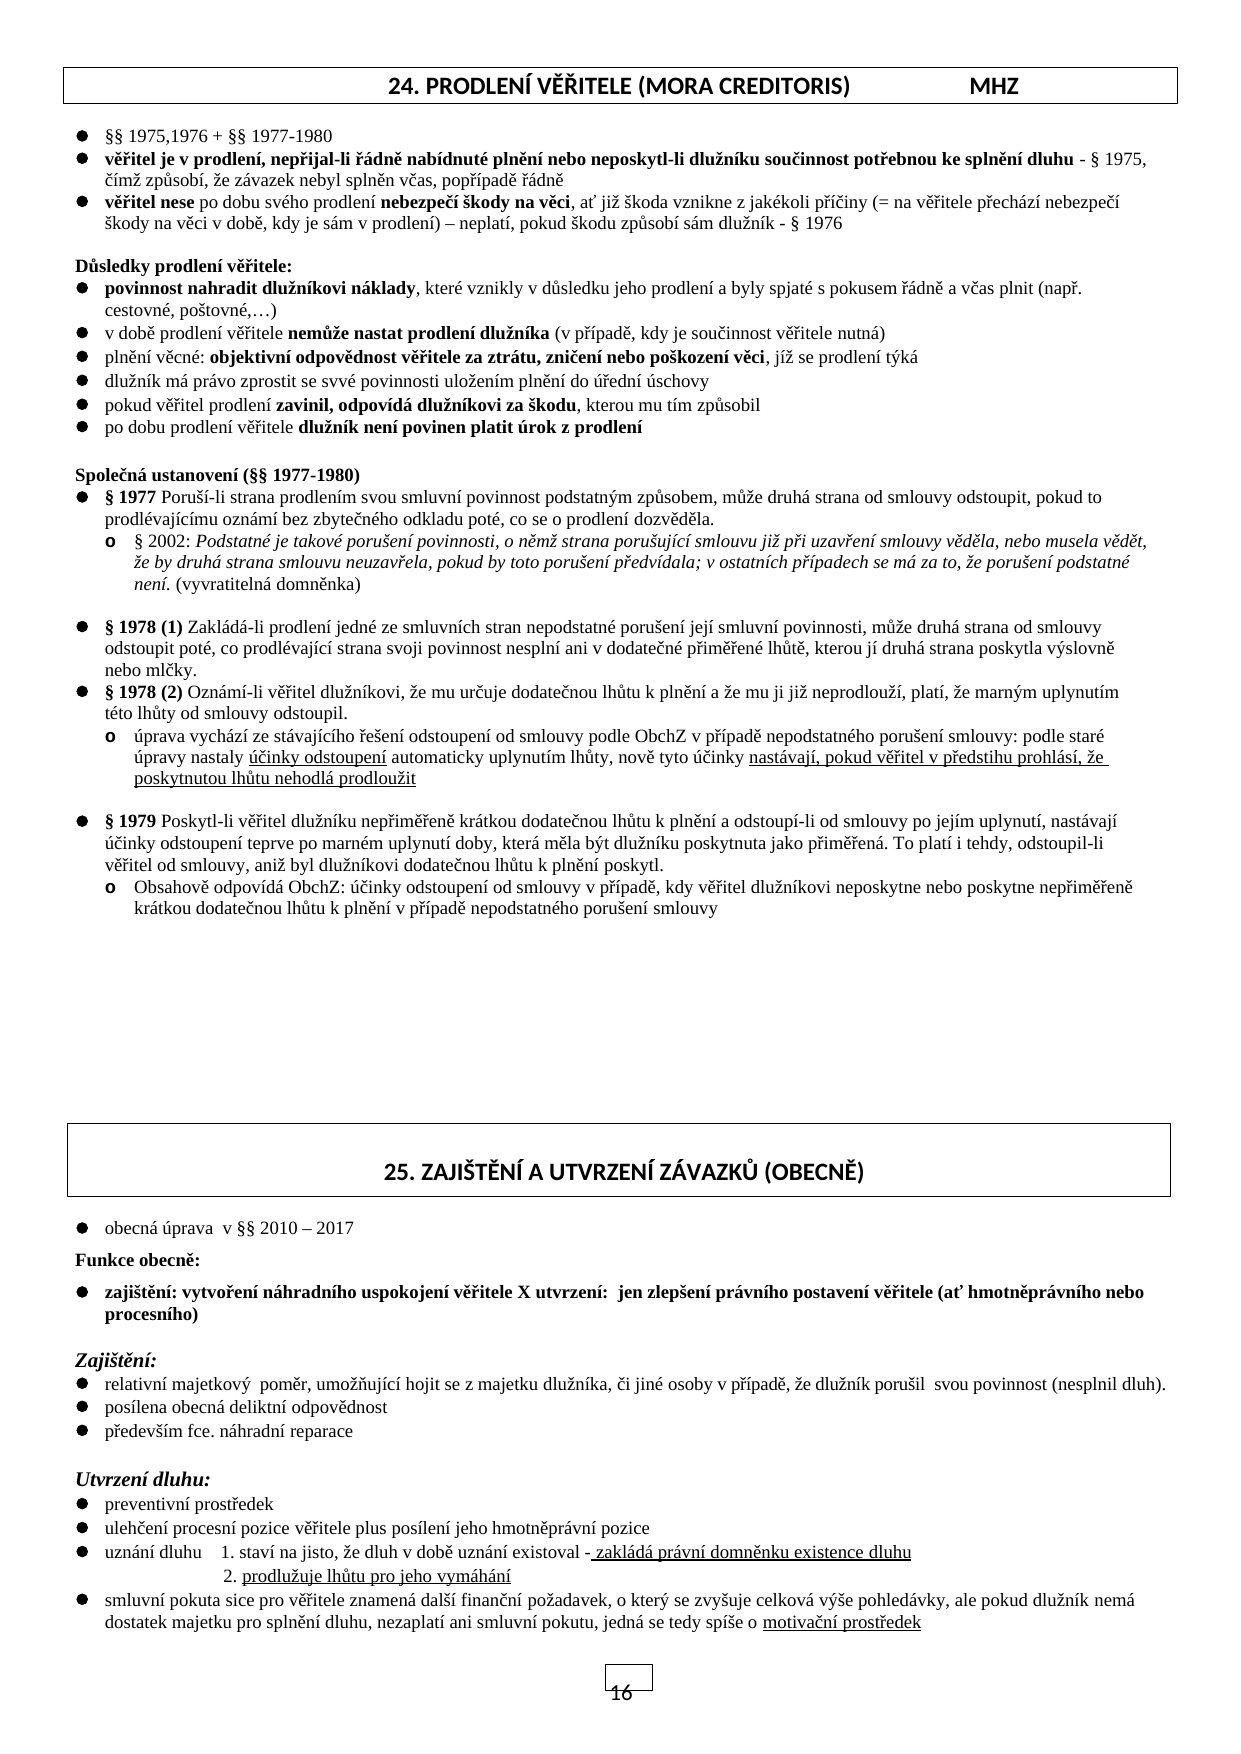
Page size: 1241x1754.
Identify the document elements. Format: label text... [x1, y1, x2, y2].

list věřitel nese po dobu svého prodlení nebezpečí škody na věci, ať již škoda vznikne z jakékoli příčiny (= na věřitele přechází nebezpečí škody na věci v době, kdy je sám v prodlení) – neplatí, pokud škodu způsobí sám dlužník - § 1976 [75, 191, 1159, 234]
list především fce. náhradní reparace [75, 1418, 1188, 1442]
list uznání dluhu 1. staví na jisto, že dluh v době uznání existoval - zakládá právní domněnku existence dluhu [75, 1539, 1188, 1563]
list povinnost nahradit dlužníkovi náklady, které vznikly v důsledku jeho prodlení a byly spjaté s pokusem řádně a včas plnit (např. cestovné, poštovné,…) [75, 277, 1148, 320]
list zajištění: vytvoření náhradního uspokojení věřitele X utvrzení: jen zlepšení právního postavení věřitele (ať hmotněprávního nebo procesního) [75, 1281, 1188, 1324]
list § 1978 (2) Oznámí-li věřitel dlužníkovi, že mu určuje dodatečnou lhůtu k plnění a že mu ji již neprodlouží, platí, že marným uplynutím této lhůty od smlouvy odstoupil. [75, 681, 1150, 724]
list preventivní prostředek [75, 1491, 1188, 1515]
subtitle Utvrzení dluhu: [75, 1466, 1188, 1491]
list ulehčení procesní pozice věřitele plus posílení jeho hmotněprávní pozice [75, 1515, 1188, 1539]
list po dobu prodlení věřitele dlužník není povinen platit úrok z prodlení [75, 416, 1188, 437]
list pokud věřitel prodlení zavinil, odpovídá dlužníkovi za škodu, kterou mu tím způsobil [75, 392, 1188, 416]
list 2. prodlužuje lhůtu pro jeho vymáhání [129, 1563, 1188, 1587]
list věřitel je v prodlení, nepřijal-li řádně nabídnuté plnění nebo neposkytl-li dlužníku součinnost potřebnou ke splnění dluhu - § 1975, čímž způsobí, že závazek nebyl splněn včas, popřípadě řádně [75, 147, 1154, 191]
list smluvní pokuta sice pro věřitele znamená další finanční požadavek, o který se zvyšuje celková výše pohledávky, ale pokud dlužník nemá [75, 1587, 1188, 1611]
list obecná úprava v §§ 2010 – 2017 [75, 1217, 1188, 1239]
list v době prodlení věřitele nemůže nastat prodlení dlužníka (v případě, kdy je součinnost věřitele nutná) [75, 320, 1188, 344]
list § 1978 (1) Zakládá-li prodlení jedné ze smluvních stran nepodstatné porušení její smluvní povinnosti, může druhá strana od smlouvy odstoupit poté, co prodlévající strana svoji povinnost nesplní ani v dodatečné přiměřené lhůtě, kterou jí druhá strana poskytla výslovně nebo mlčky. [75, 616, 1133, 680]
list plnění věcné: objektivní odpovědnost věřitele za ztrátu, zničení nebo poškození věci, jíž se prodlení týká [75, 344, 1188, 368]
list dlužník má právo zprostit se svvé povinnosti uložením plnění do úřední úschovy [75, 368, 1188, 392]
list Funkce obecně: [75, 1249, 1188, 1271]
list § 1977 Poruší-li strana prodlením svou smluvní povinnost podstatným způsobem, může druhá strana od smlouvy odstoupit, pokud to prodlévajícímu oznámí bez zbytečného odkladu poté, co se o prodlení dozvěděla. [75, 486, 1118, 529]
list posílena obecná deliktní odpovědnost [75, 1394, 1188, 1418]
text dostatek majetku pro splnění dluhu, nezaplatí ani smluvní pokutu, jedná se tedy spíše o motivační prostředek [50, 1611, 1188, 1632]
list § 1979 Poskytl-li věřitel dlužníku nepřiměřeně krátkou dodatečnou lhůtu k plnění a odstoupí-li od smlouvy po jejím uplynutí, nastávají účinky odstoupení teprve po marném uplynutí doby, která měla být dlužníku poskytnuta jako přiměřená. To platí i tehdy, odstoupil-li věřitel od smlouvy, aniž byl dlužníkovi dodatečnou lhůtu k plnění poskytl. [75, 810, 1122, 875]
list relativní majetkový poměr, umožňující hojit se z majetku dlužníka, či jiné osoby v případě, že dlužník porušil svou povinnost (nesplnil dluh). [75, 1372, 1188, 1394]
list úprava vychází ze stávajícího řešení odstoupení od smlouvy podle ObchZ v případě nepodstatného porušení smlouvy: podle staré úpravy nastaly účinky odstoupení automaticky uplynutím lhůty, nově tyto účinky nastávají, pokud věřitel v předstihu prohlásí, že poskytnutou lhůtu nehodlá prodloužit [104, 724, 1117, 789]
list Obsahově odpovídá ObchZ: účinky odstoupení od smlouvy v případě, kdy věřitel dlužníkovi neposkytne nebo poskytne nepřiměřeně krátkou dodatečnou lhůtu k plnění v případě nepodstatného porušení smlouvy [104, 876, 1137, 918]
subtitle Důsledky prodlení věřitele: [75, 255, 1188, 277]
list §§ 1975,1976 + §§ 1977-1980 [75, 124, 1188, 147]
subtitle Zajištění: [75, 1348, 1188, 1372]
subtitle Společná ustanovení (§§ 1977-1980) [75, 463, 1188, 486]
list § 2002: Podstatné je takové porušení povinnosti, o němž strana porušující smlouvu již při uzavření smlouvy věděla, nebo musela vědět, že by druhá strana smlouvu neuzavřela, pokud by toto porušení předvídala; v ostatních případech se má za to, že porušení podstatné není. (vyvratitelná domněnka) [104, 529, 1151, 594]
